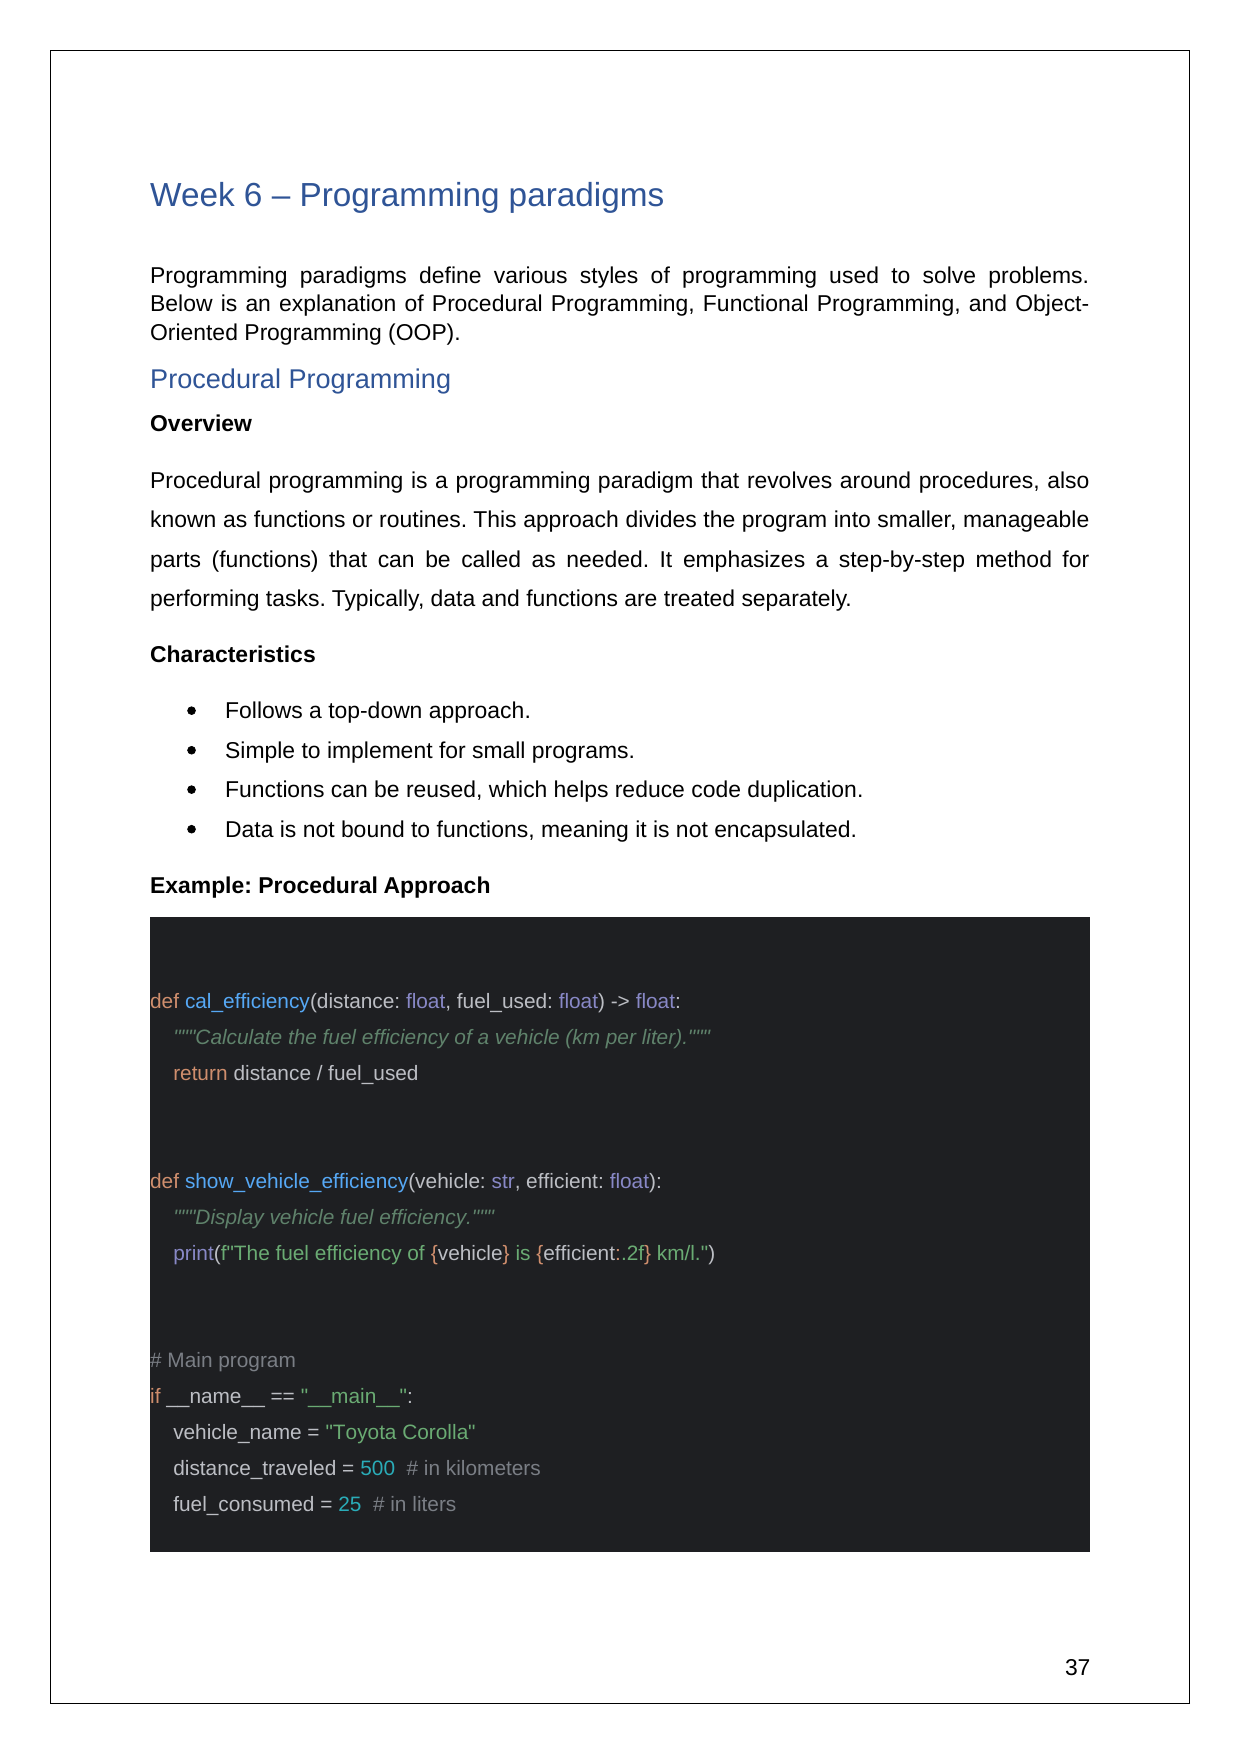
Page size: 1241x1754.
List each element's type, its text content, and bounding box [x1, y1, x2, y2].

text Example: Procedural Approach [150, 872, 1090, 898]
list Simple to implement for small programs. [187, 737, 1090, 763]
text Programming paradigms define various styles of programming used to solve problems. Below is an explanation of Procedural Programming, Functional Programming, and Object-Oriented Programming (OOP). [150, 262, 1090, 345]
subtitle Procedural Programming [150, 363, 1090, 395]
list Functions can be reused, which helps reduce code duplication. [187, 776, 1090, 803]
list Data is not bound to functions, meaning it is not encapsulated. [187, 816, 1090, 842]
text Overview [150, 410, 1090, 437]
text Procedural programming is a programming paradigm that revolves around procedures, also known as functions or routines. This approach divides the program into smaller, manageable parts (functions) that can be called as needed. It emphasizes a step-by-step method for performing tasks. Typically, data and functions are treated separately. [150, 467, 1090, 611]
subtitle Week 6 – Programming paradigms [150, 175, 1090, 213]
text Characteristics [150, 641, 1090, 667]
list Follows a top-down approach. [187, 697, 1090, 724]
